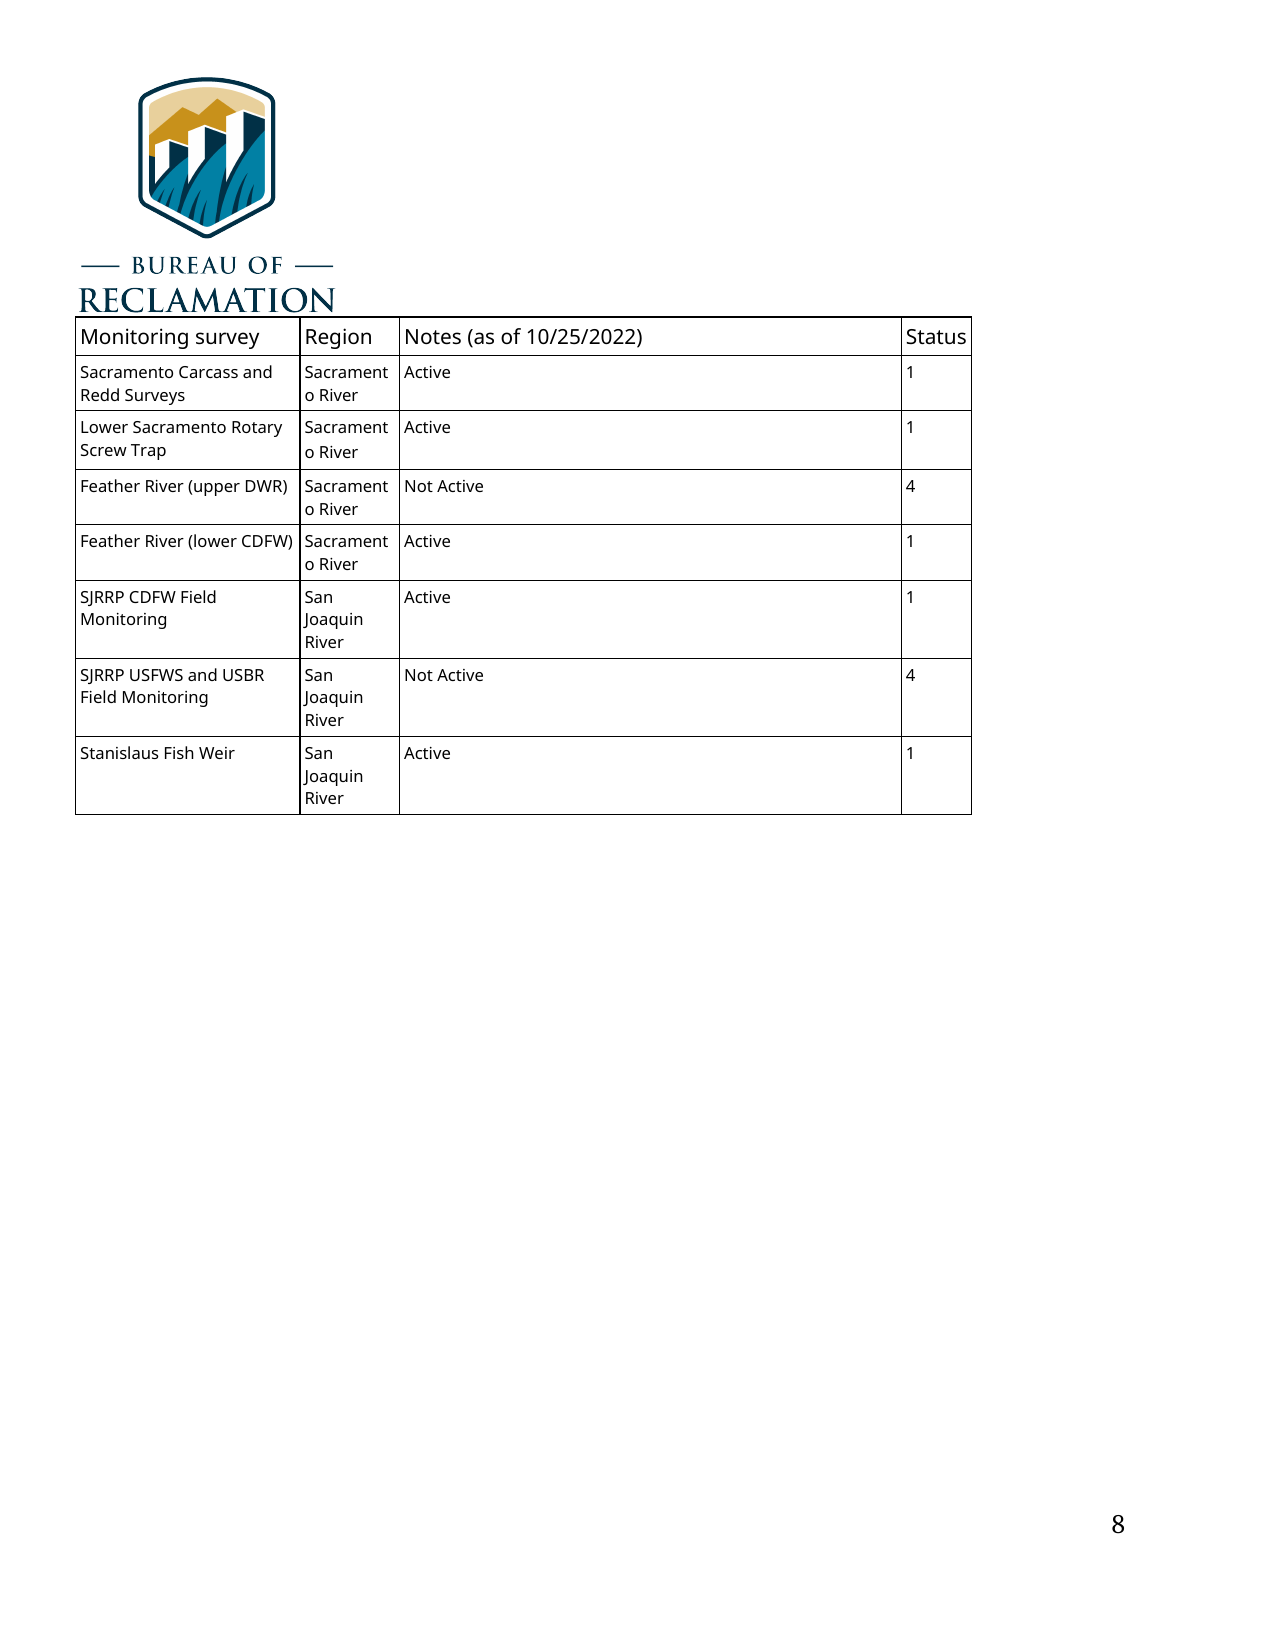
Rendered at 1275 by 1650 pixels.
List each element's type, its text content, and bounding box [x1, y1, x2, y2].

table_header Monitoring survey [76, 318, 299, 355]
table_cell 4 [902, 470, 971, 524]
table_cell 1 [902, 356, 971, 410]
picture [75, 75, 338, 316]
table_cell 1 [902, 737, 971, 814]
table_cell 4 [902, 659, 971, 736]
table_cell Active [400, 356, 901, 410]
table_cell Sacramento River [301, 470, 399, 524]
table_cell Feather River (upper DWR) [76, 470, 299, 524]
table_cell Not Active [400, 470, 901, 524]
table_cell Sacramento River [301, 356, 399, 410]
table_cell San Joaquin River [301, 659, 399, 736]
table_cell Active [400, 581, 901, 658]
table_cell 1 [902, 411, 971, 469]
table_cell 1 [902, 581, 971, 658]
table_cell Active [400, 737, 901, 814]
table_cell Active [400, 411, 901, 469]
table_cell Lower Sacramento Rotary Screw Trap [76, 411, 299, 469]
table_cell Stanislaus Fish Weir [76, 737, 299, 814]
table_header Notes (as of 10/25/2022) [400, 318, 901, 355]
table_cell SJRRP CDFW Field Monitoring [76, 581, 299, 658]
table_cell Active [400, 525, 901, 580]
table_cell SJRRP USFWS and USBR Field Monitoring [76, 659, 299, 736]
table_cell Sacramento Carcass and Redd Surveys [76, 356, 299, 410]
table_header Region [301, 318, 399, 355]
table_cell 1 [902, 525, 971, 580]
table_cell Not Active [400, 659, 901, 736]
table_cell San Joaquin River [301, 737, 399, 814]
table_cell San Joaquin River [301, 581, 399, 658]
table_cell Sacramento River [301, 525, 399, 580]
table_cell Sacramento River [301, 411, 399, 469]
table_cell Feather River (lower CDFW) [76, 525, 299, 580]
table_header Status [902, 318, 971, 355]
